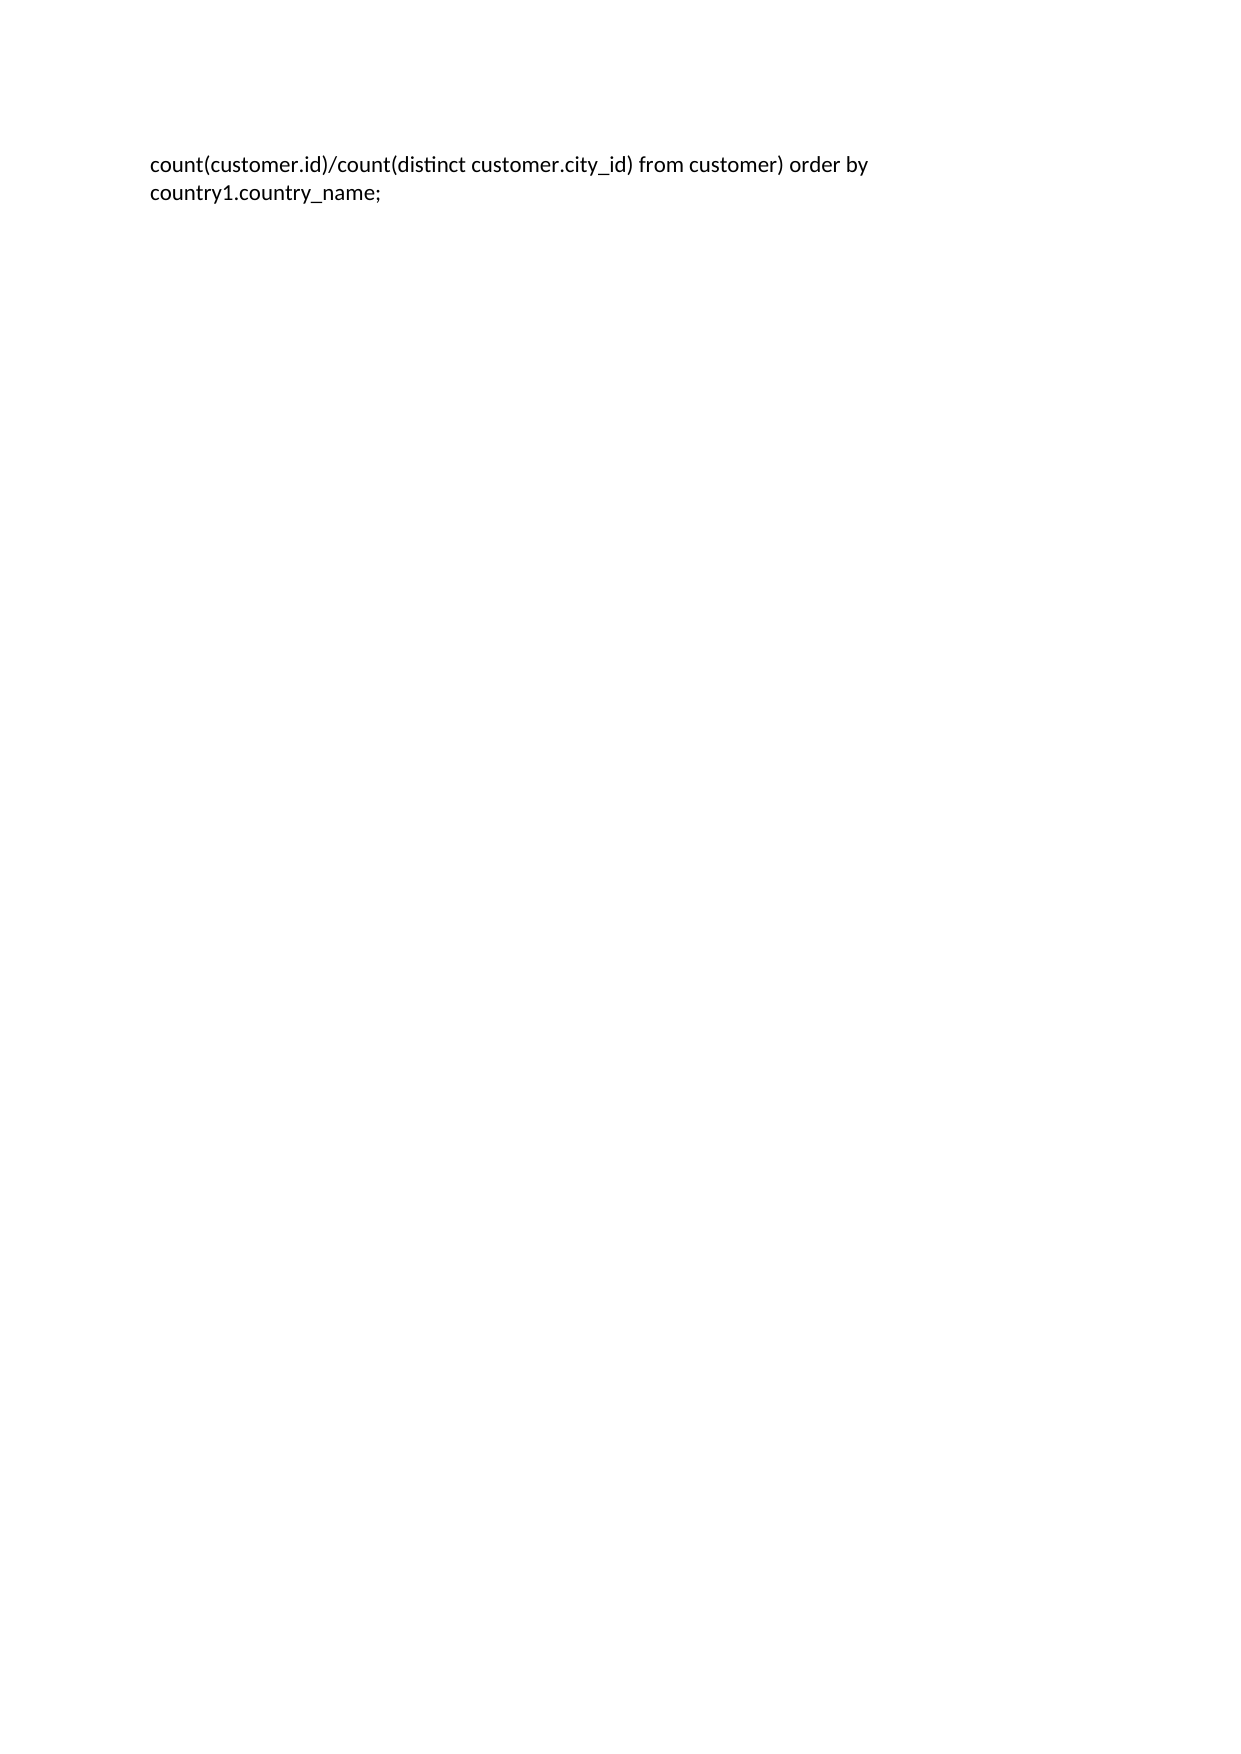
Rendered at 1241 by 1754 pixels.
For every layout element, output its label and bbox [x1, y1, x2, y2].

text [150, 150, 1090, 206]
